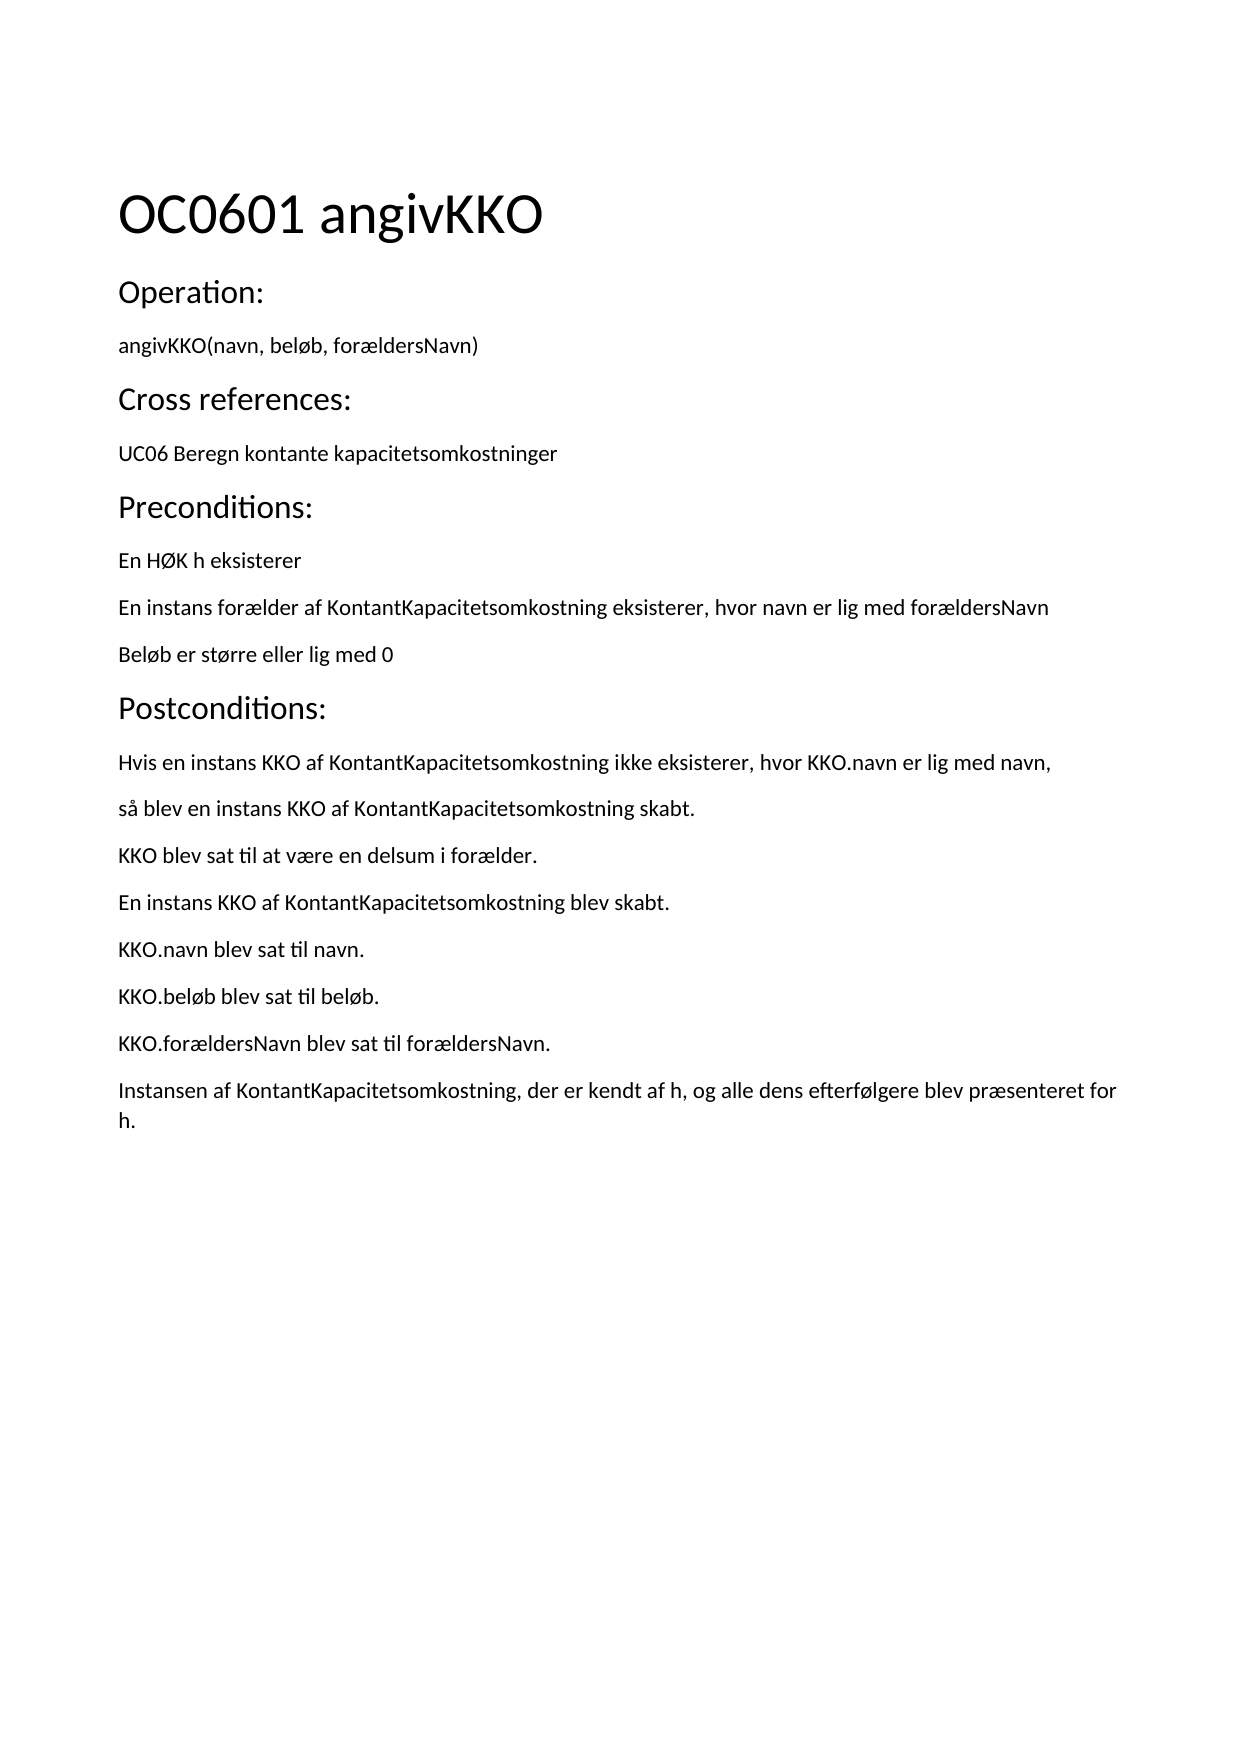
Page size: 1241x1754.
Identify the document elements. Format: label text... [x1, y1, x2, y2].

text Beløb er større eller lig med 0 [118, 640, 1122, 668]
text En HØK h eksisterer [118, 546, 1122, 574]
text UC06 Beregn kontante kapacitetsomkostninger [118, 439, 1122, 467]
text Hvis en instans KKO af KontantKapacitetsomkostning ikke eksisterer, hvor KKO.navn er lig med navn, [118, 748, 1122, 776]
text OC0601 angivKKO [118, 177, 1122, 248]
text KKO.navn blev sat til navn. [118, 935, 1122, 963]
text angivKKO(navn, beløb, forældersNavn) [118, 331, 1122, 359]
text KKO.beløb blev sat til beløb. [118, 982, 1122, 1010]
text Preconditions: [118, 486, 1122, 526]
text KKO blev sat til at være en delsum i forælder. [118, 841, 1122, 869]
text En instans forælder af KontantKapacitetsomkostning eksisterer, hvor navn er lig med forældersNavn [118, 593, 1122, 621]
text KKO.forældersNavn blev sat til forældersNavn. [118, 1029, 1122, 1057]
text Postconditions: [118, 687, 1122, 728]
text Operation: [118, 271, 1122, 311]
text så blev en instans KKO af KontantKapacitetsomkostning skabt. [118, 794, 1122, 822]
text En instans KKO af KontantKapacitetsomkostning blev skabt. [118, 888, 1122, 916]
text Instansen af KontantKapacitetsomkostning, der er kendt af h, og alle dens efterfølgere blev præsenteret for h. [118, 1076, 1122, 1134]
text Cross references: [118, 378, 1122, 419]
